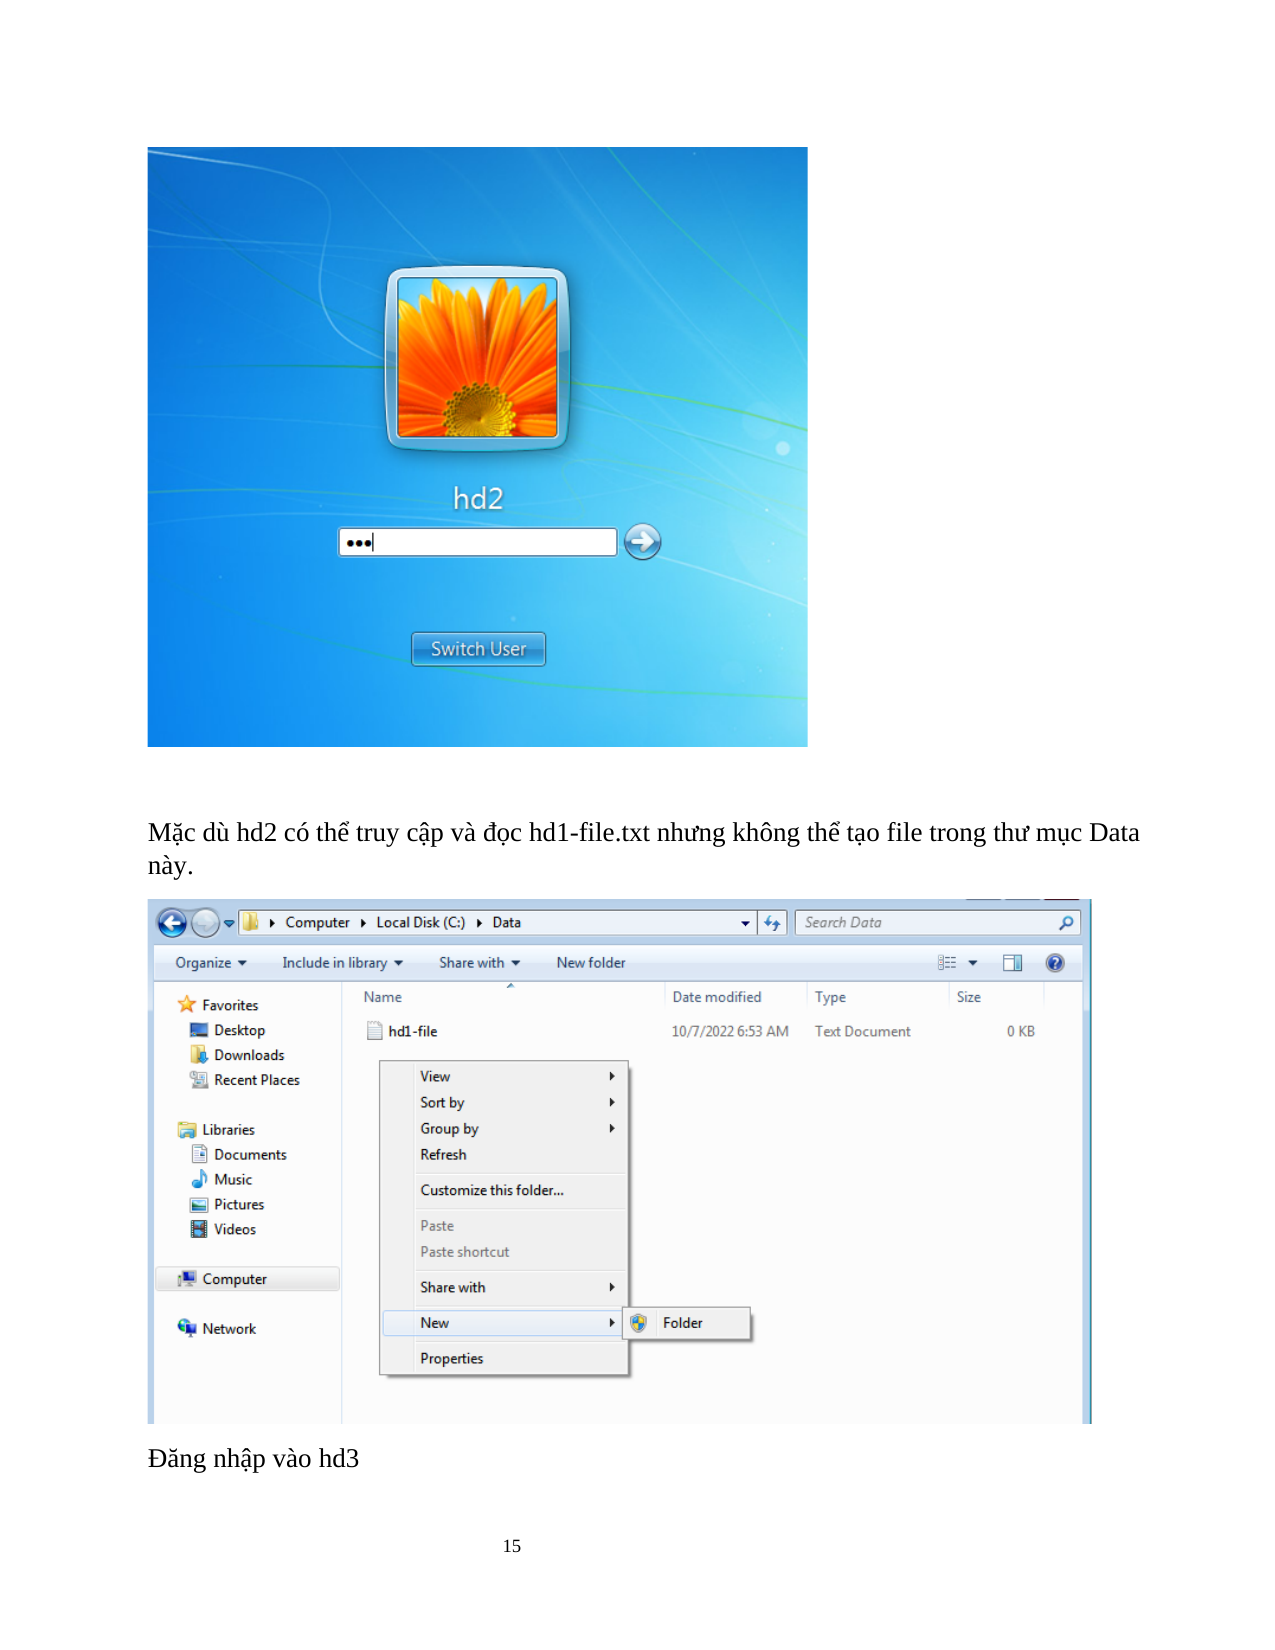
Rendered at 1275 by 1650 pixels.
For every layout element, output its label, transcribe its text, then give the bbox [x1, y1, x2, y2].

text Mặc dù hd2 có thể truy cập và đọc hd1-file.txt nhưng không thể tạo file trong thư mục Data này. [148, 816, 1157, 880]
picture [147, 899, 1092, 1424]
text Đăng nhập vào hd3 [148, 1442, 1157, 1473]
picture [147, 147, 808, 747]
